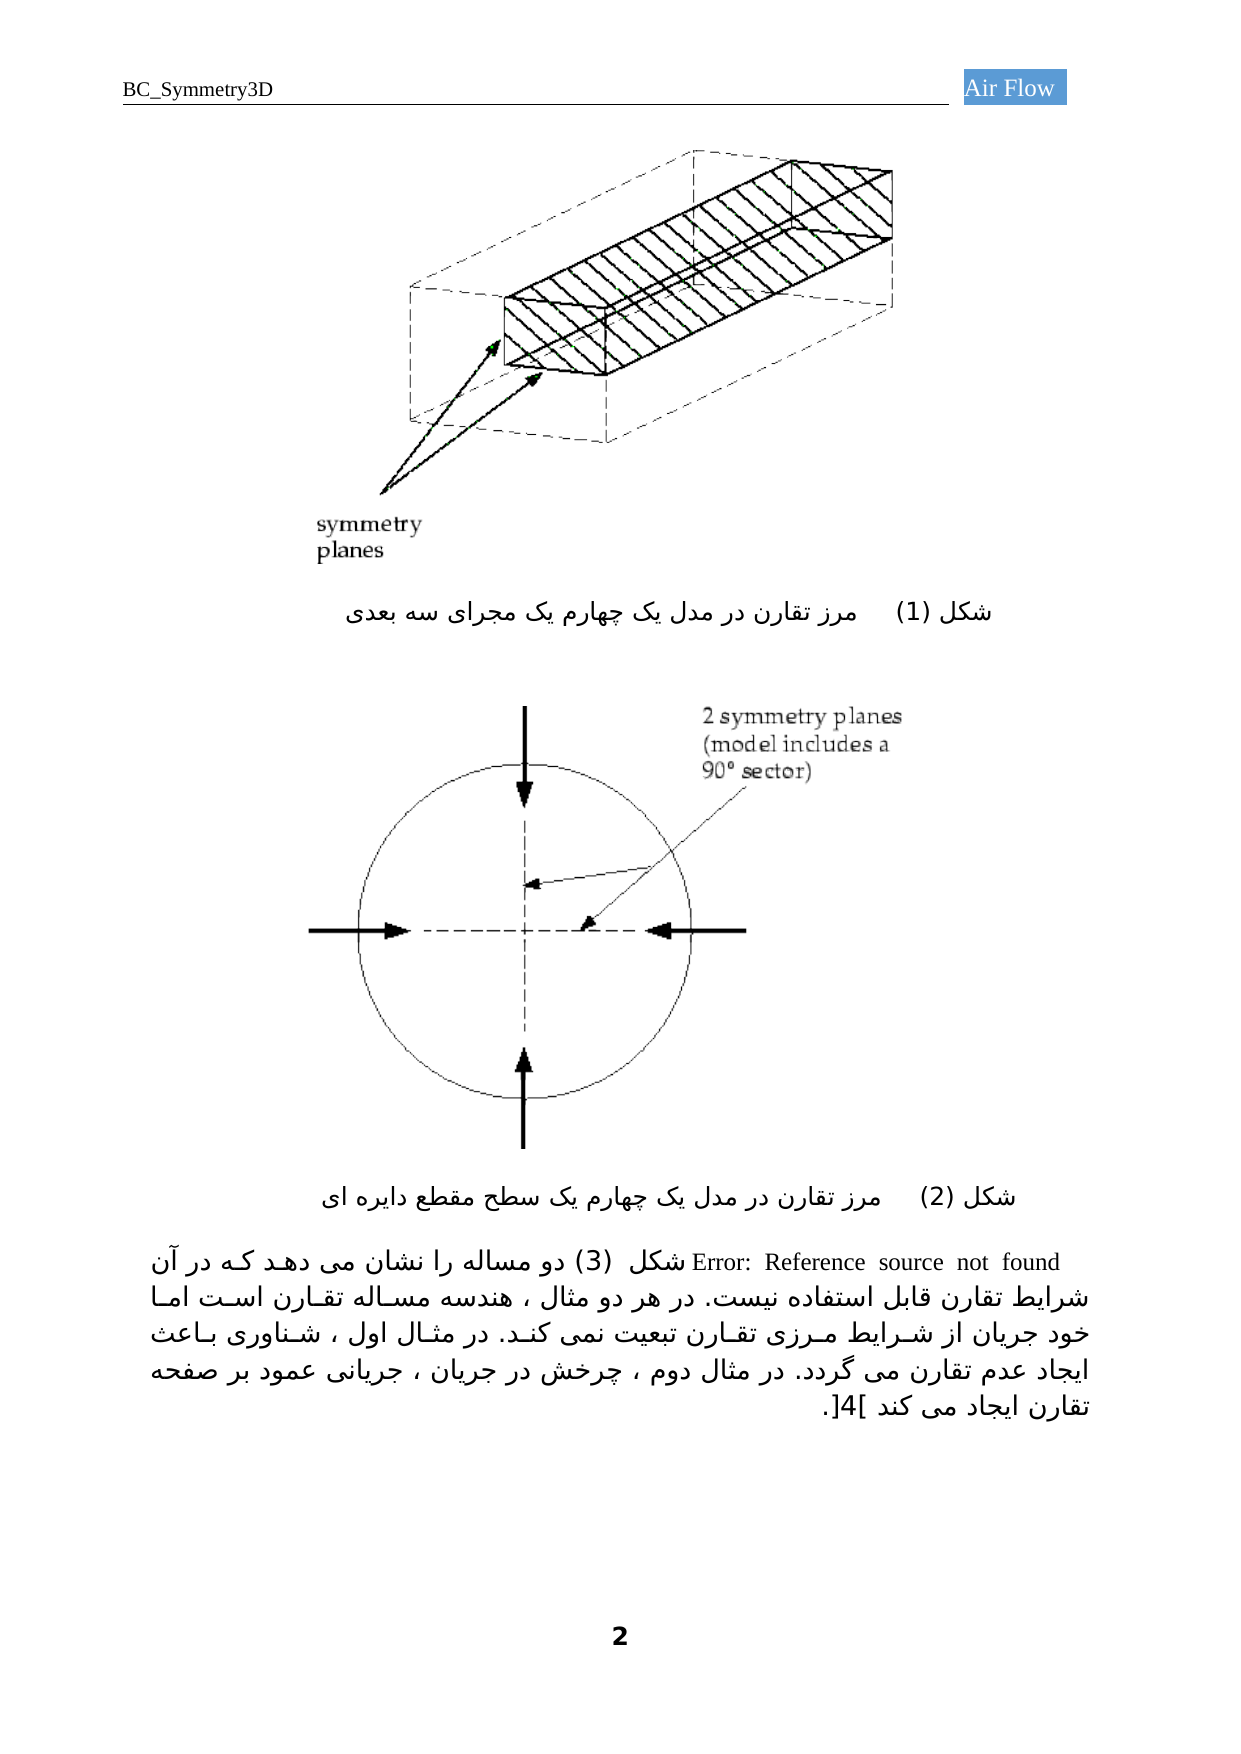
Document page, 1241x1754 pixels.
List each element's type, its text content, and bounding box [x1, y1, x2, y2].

picture [308, 706, 902, 1149]
text مرز تقارن در مدل یک چهارم یک سطح مقطع دایره ای [150, 1182, 1090, 1212]
picture [317, 150, 893, 564]
text مرز تقارن در مدل یک چهارم یک مجرای سه بعدی [150, 597, 1090, 626]
